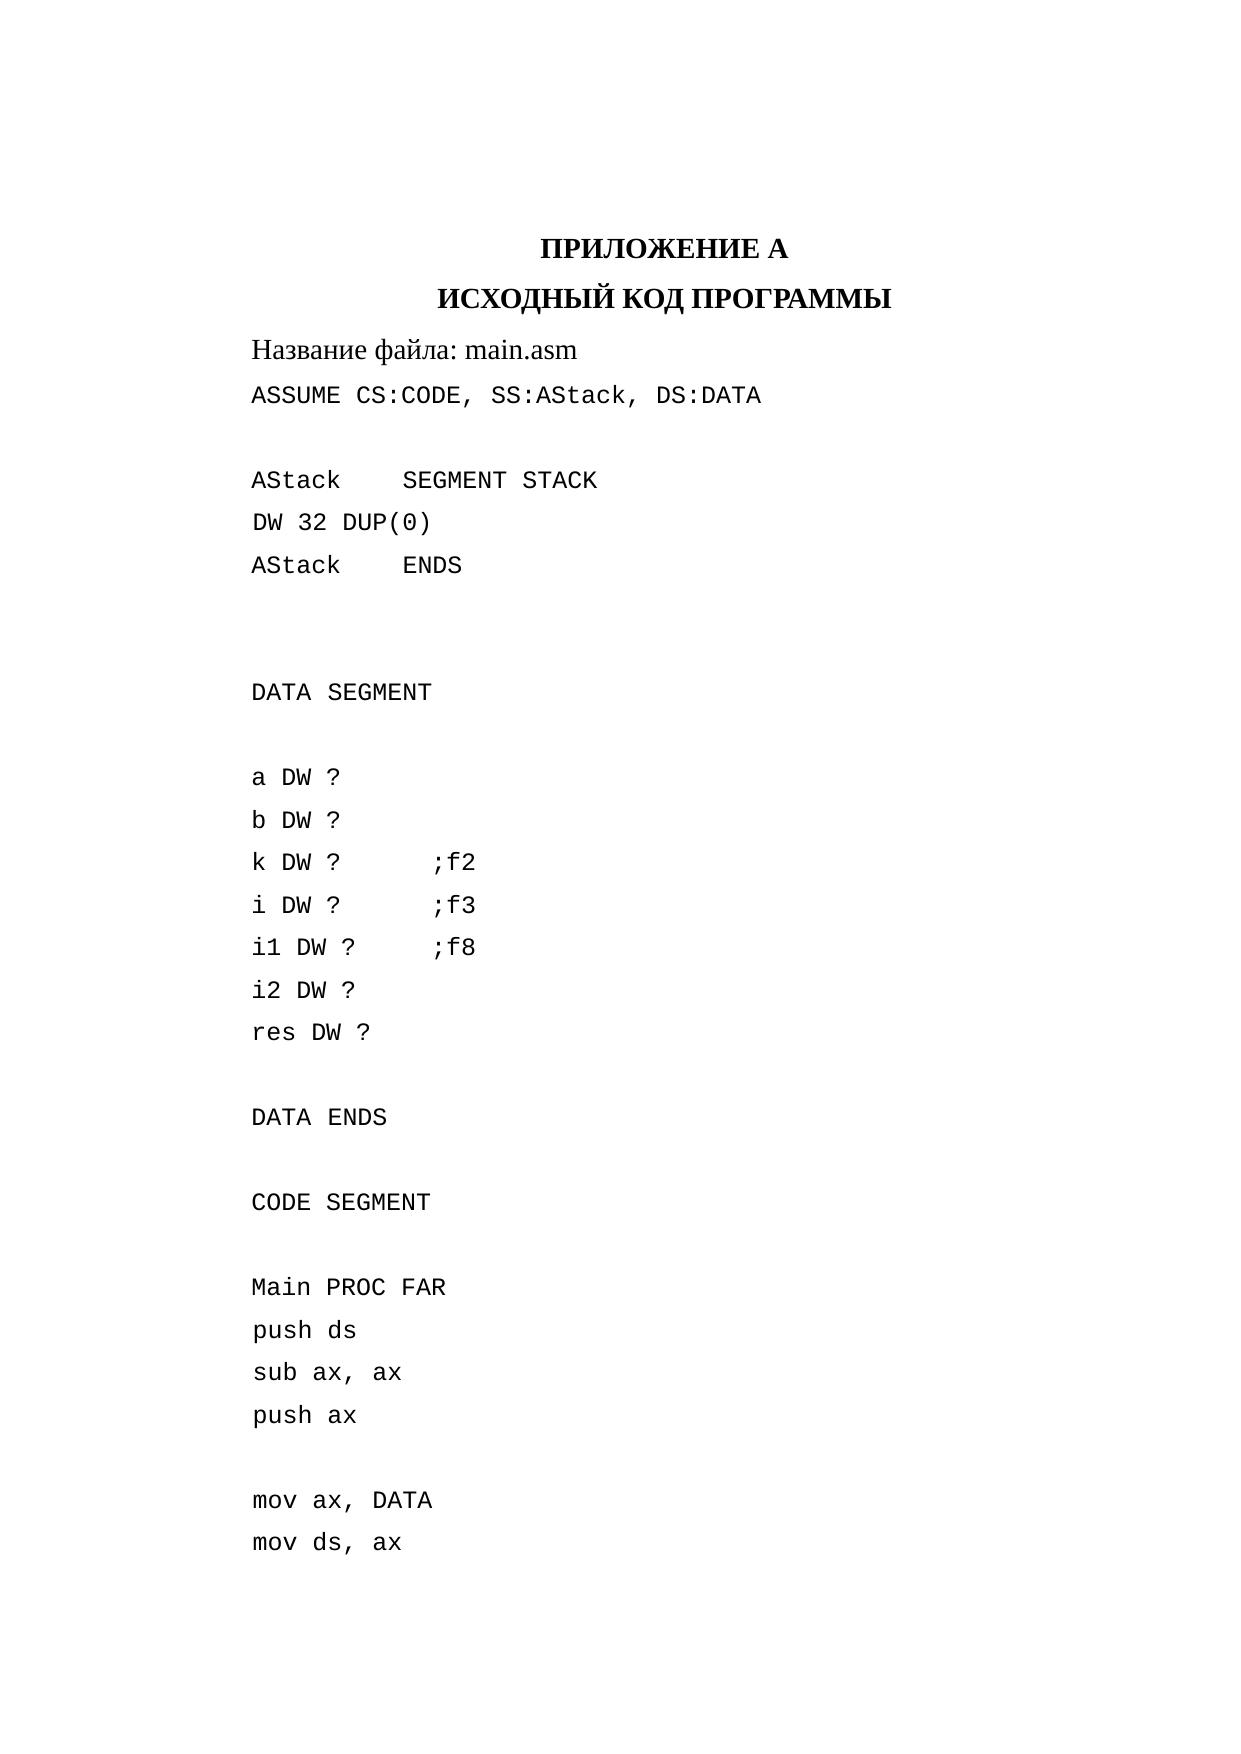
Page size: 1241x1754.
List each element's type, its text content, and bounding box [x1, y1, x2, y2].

text i DW ? ;f3 [177, 892, 1152, 921]
text AStack SEGMENT STACK [177, 467, 1152, 496]
text CODE SEGMENT [177, 1190, 1152, 1218]
text push ds [177, 1317, 1152, 1346]
text sub ax, ax [177, 1360, 1152, 1388]
text i1 DW ? ;f8 [177, 935, 1152, 963]
text Приложение А Исходный код программы [177, 231, 1152, 315]
text k DW ? ;f2 [177, 850, 1152, 878]
text ASSUME CS:CODE, SS:AStack, DS:DATA [177, 382, 1152, 411]
text Название файла: main.asm [177, 332, 1152, 365]
text DW 32 DUP(0) [177, 510, 1152, 538]
text DATA SEGMENT [177, 680, 1152, 708]
text push ax [177, 1402, 1152, 1431]
text i2 DW ? [177, 977, 1152, 1006]
text AStack ENDS [177, 552, 1152, 581]
text mov ds, ax [177, 1530, 1152, 1558]
text Main PROC FAR [177, 1275, 1152, 1303]
text DATA ENDS [177, 1105, 1152, 1133]
text res DW ? [177, 1020, 1152, 1048]
text mov ax, DATA [177, 1487, 1152, 1516]
text b DW ? [177, 807, 1152, 836]
text a DW ? [177, 765, 1152, 793]
